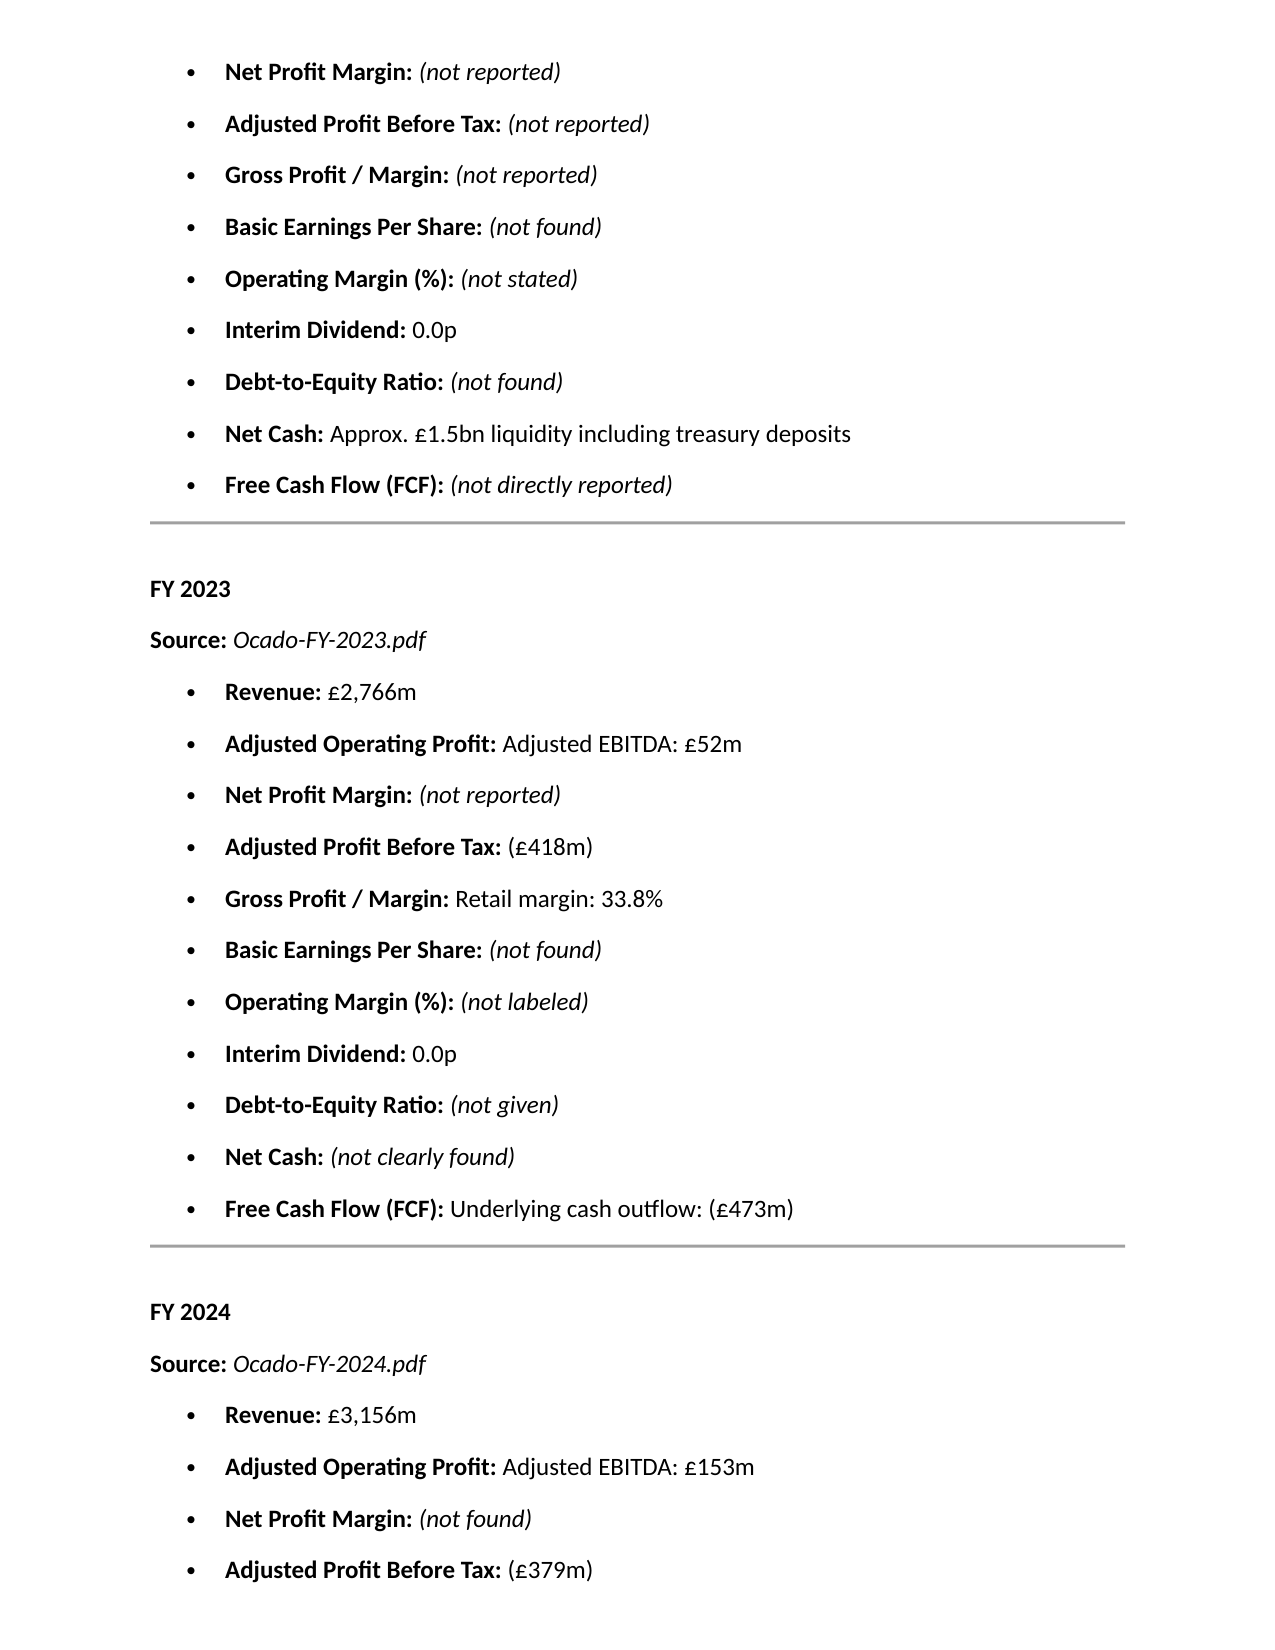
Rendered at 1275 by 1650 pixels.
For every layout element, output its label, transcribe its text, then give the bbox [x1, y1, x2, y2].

list Basic Earnings Per Share: (not found) [187, 934, 1125, 965]
text Source: Ocado-FY-2024.pdf [150, 1348, 1125, 1378]
list Debt-to-Equity Ratio: (not found) [187, 366, 1125, 397]
list Operating Margin (%): (not stated) [187, 263, 1125, 293]
list Adjusted Profit Before Tax: (not reported) [187, 108, 1125, 138]
list Gross Profit / Margin: Retail margin: 33.8% [187, 883, 1125, 913]
list Adjusted Profit Before Tax: (£379m) [187, 1554, 1125, 1585]
text FY 2023 [150, 573, 1125, 603]
list Revenue: £2,766m [187, 676, 1125, 707]
list Net Profit Margin: (not found) [187, 1503, 1125, 1533]
list Adjusted Operating Profit: Adjusted EBITDA: £153m [187, 1451, 1125, 1482]
text Source: Ocado-FY-2023.pdf [150, 624, 1125, 655]
list Interim Dividend: 0.0p [187, 314, 1125, 345]
list Net Cash: (not clearly found) [187, 1141, 1125, 1172]
list Free Cash Flow (FCF): Underlying cash outflow: (£473m) [187, 1193, 1125, 1223]
list Revenue: £3,156m [187, 1399, 1125, 1430]
list Free Cash Flow (FCF): (not directly reported) [187, 469, 1125, 500]
list Gross Profit / Margin: (not reported) [187, 159, 1125, 190]
list Net Profit Margin: (not reported) [187, 779, 1125, 810]
list Interim Dividend: 0.0p [187, 1038, 1125, 1068]
list Adjusted Operating Profit: Adjusted EBITDA: £52m [187, 728, 1125, 758]
list Net Profit Margin: (not reported) [187, 56, 1125, 87]
list Operating Margin (%): (not labeled) [187, 986, 1125, 1017]
list Debt-to-Equity Ratio: (not given) [187, 1089, 1125, 1120]
list Net Cash: Approx. £1.5bn liquidity including treasury deposits [187, 418, 1125, 448]
list Basic Earnings Per Share: (not found) [187, 211, 1125, 242]
text FY 2024 [150, 1296, 1125, 1327]
list Adjusted Profit Before Tax: (£418m) [187, 831, 1125, 862]
